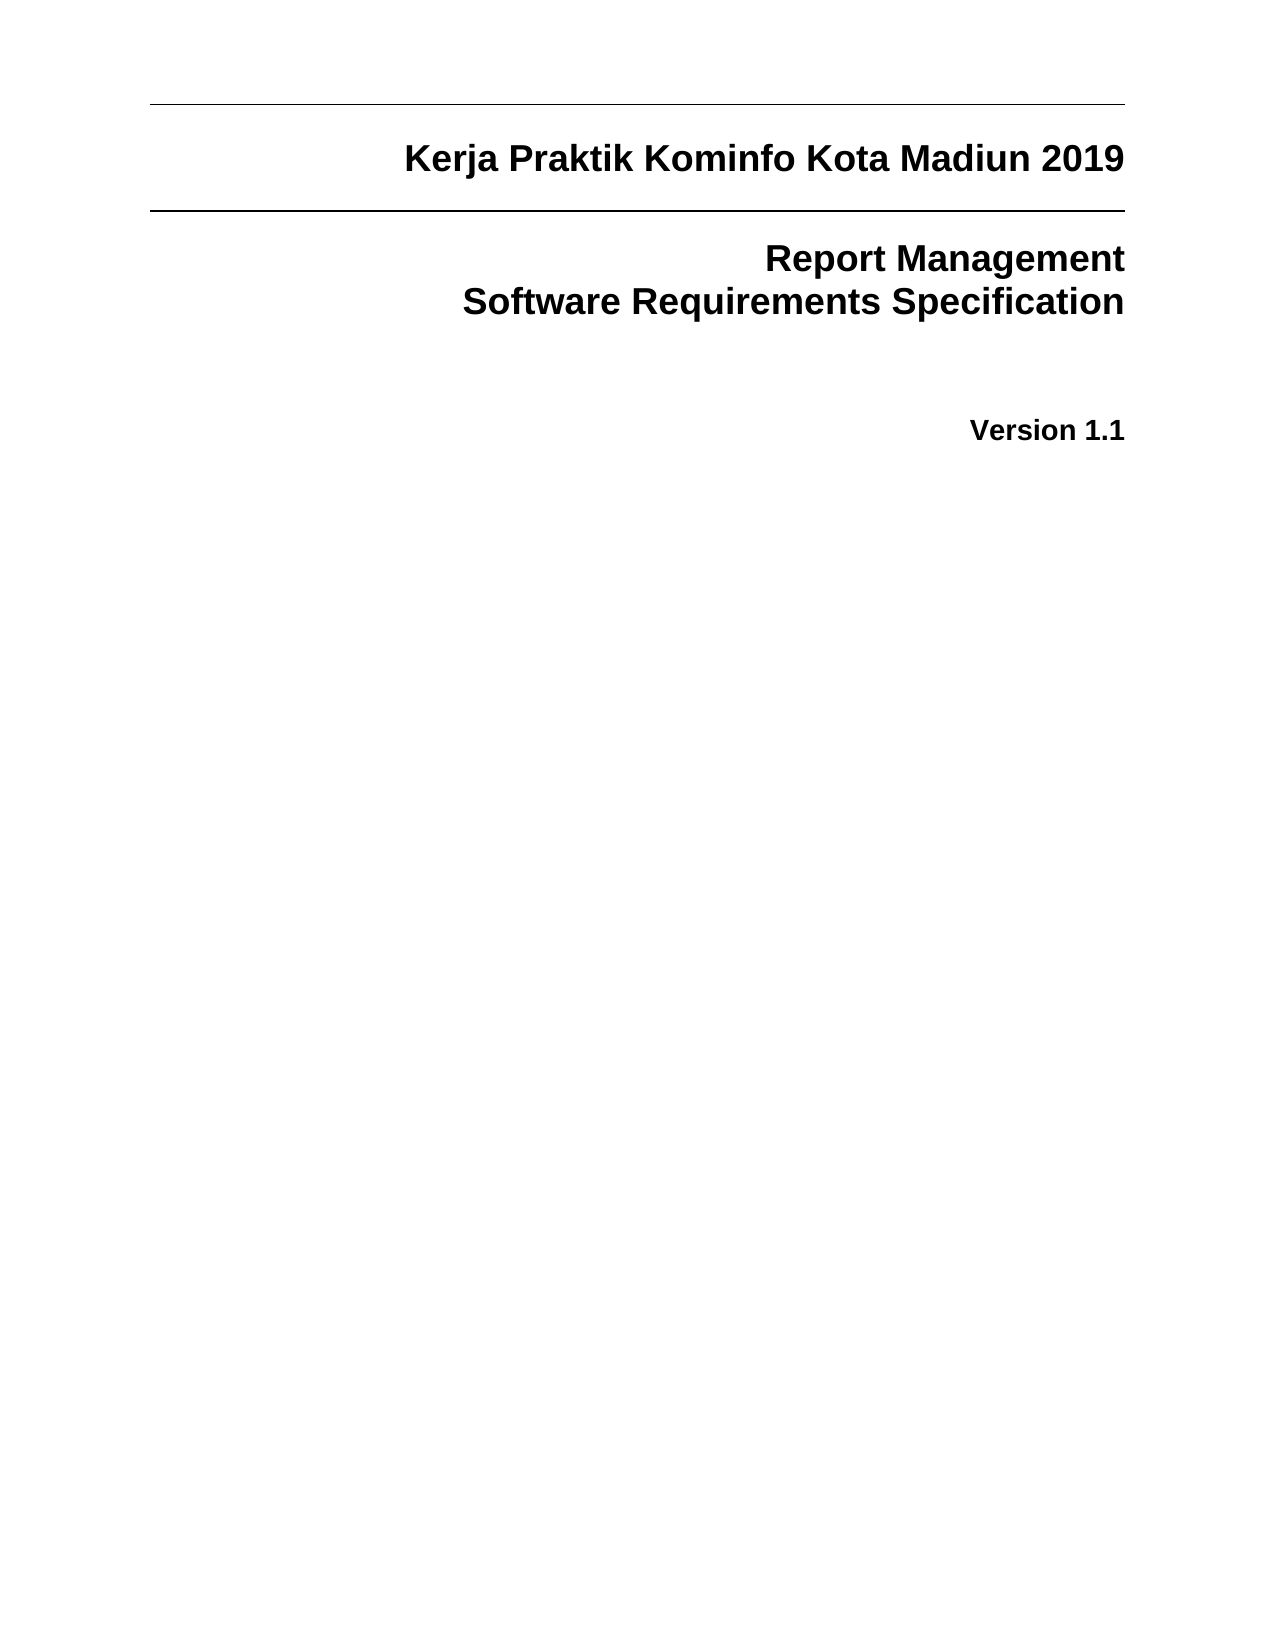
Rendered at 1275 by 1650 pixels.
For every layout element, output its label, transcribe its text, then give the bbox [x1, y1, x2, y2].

title Software Requirements Specification [150, 279, 1125, 322]
title Report Management [150, 236, 1125, 279]
title Version 1.1 [150, 413, 1125, 447]
